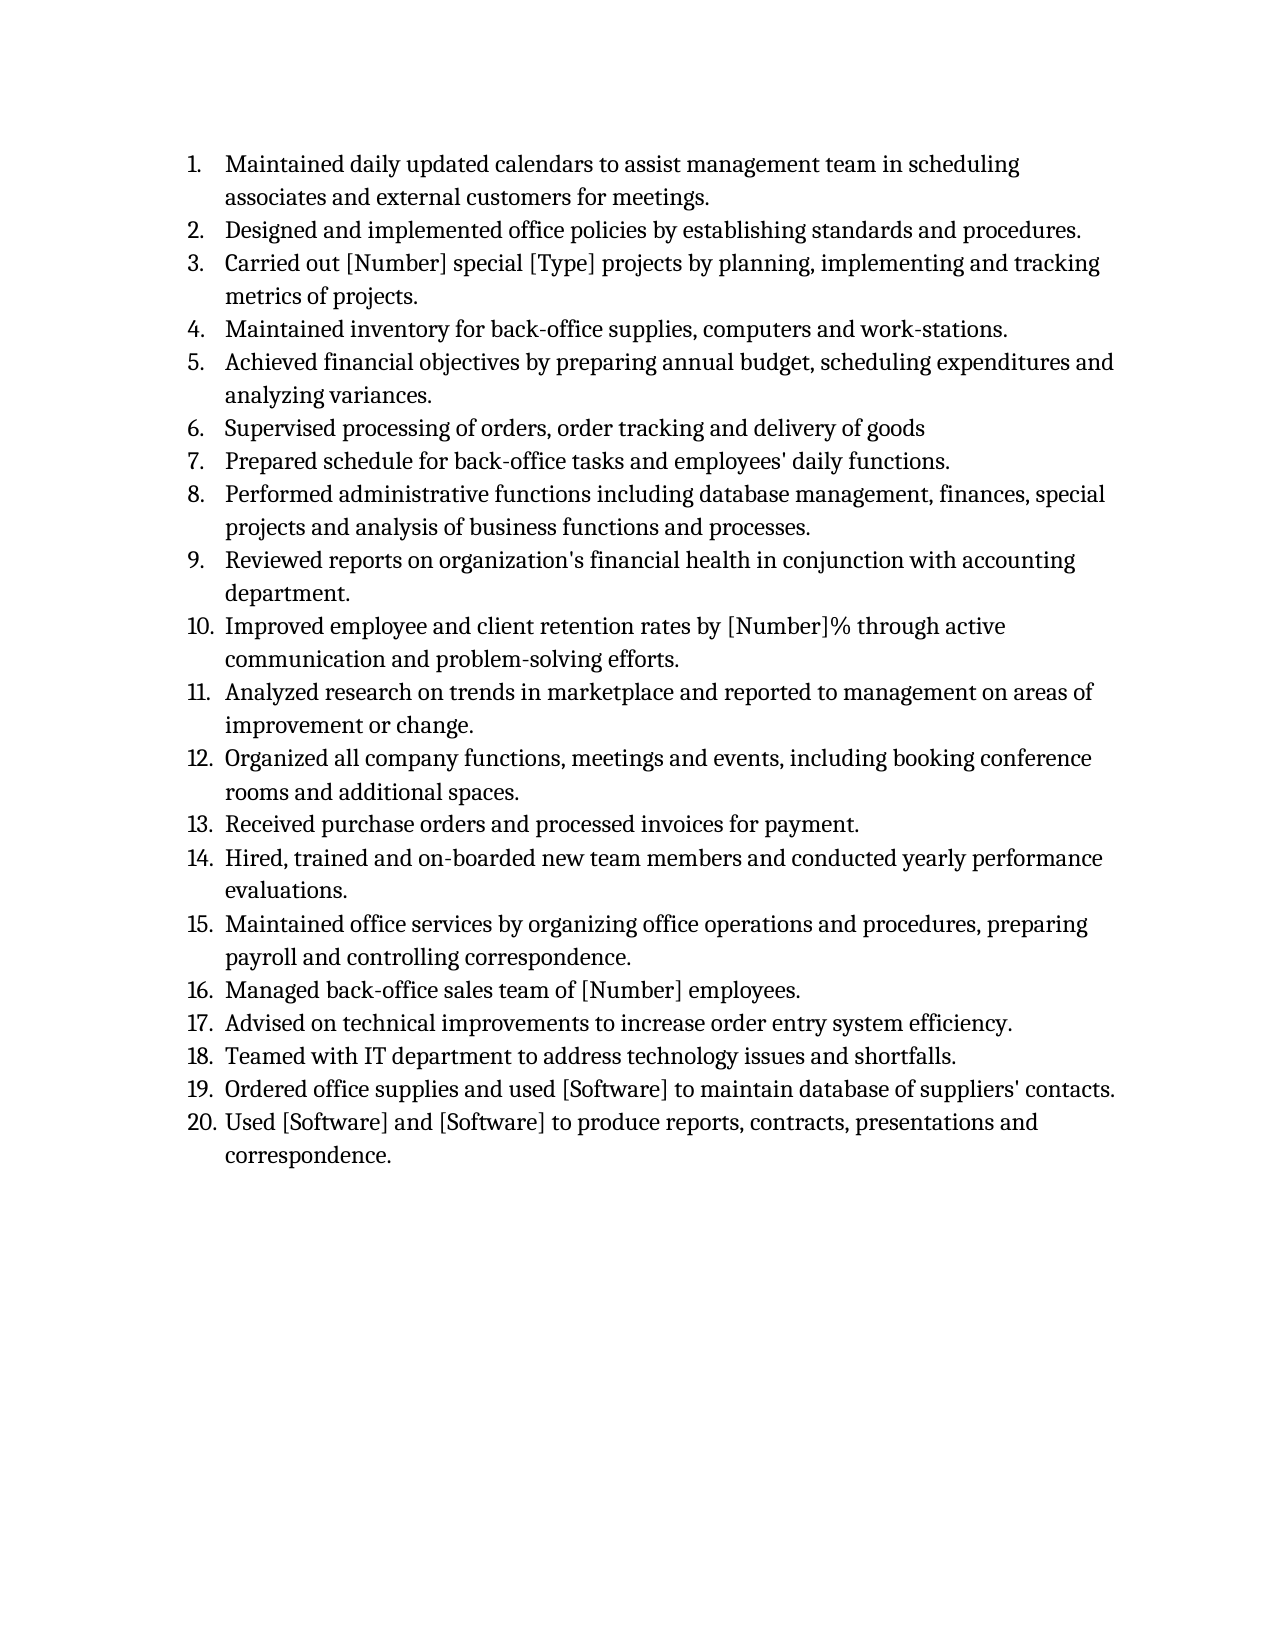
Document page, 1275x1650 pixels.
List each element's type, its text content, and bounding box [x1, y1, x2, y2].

list Achieved financial objectives by preparing annual budget, scheduling expenditures and analyzing variances. [187, 348, 1125, 410]
list Performed administrative functions including database management, finances, special projects and analysis of business functions and processes. [187, 480, 1125, 542]
list Supervised processing of orders, order tracking and delivery of goods [187, 414, 1125, 443]
list Analyzed research on trends in marketplace and reported to management on areas of improvement or change. [187, 678, 1125, 740]
list Advised on technical improvements to increase order entry system efficiency. [187, 1008, 1125, 1037]
list Improved employee and client retention rates by [Number]% through active communication and problem-solving efforts. [187, 612, 1125, 674]
list Maintained daily updated calendars to assist management team in scheduling associates and external customers for meetings. [187, 150, 1125, 212]
list Ordered office supplies and used [Software] to maintain database of suppliers' contacts. [187, 1074, 1125, 1103]
list Hired, trained and on-boarded new team members and conducted yearly performance evaluations. [187, 843, 1125, 905]
list Organized all company functions, meetings and events, including booking conference rooms and additional spaces. [187, 744, 1125, 806]
list Designed and implemented office policies by establishing standards and procedures. [187, 216, 1125, 245]
list Prepared schedule for back-office tasks and employees' daily functions. [187, 447, 1125, 476]
list Maintained office services by organizing office operations and procedures, preparing payroll and controlling correspondence. [187, 909, 1125, 971]
list Received purchase orders and processed invoices for payment. [187, 810, 1125, 839]
list Carried out [Number] special [Type] projects by planning, implementing and tracking metrics of projects. [187, 249, 1125, 311]
list Maintained inventory for back-office supplies, computers and work-stations. [187, 315, 1125, 344]
list Used [Software] and [Software] to produce reports, contracts, presentations and correspondence. [187, 1108, 1125, 1169]
list Teamed with IT department to address technology issues and shortfalls. [187, 1042, 1125, 1070]
list Reviewed reports on organization's financial health in conjunction with accounting department. [187, 546, 1125, 608]
list Managed back-office sales team of [Number] employees. [187, 976, 1125, 1004]
